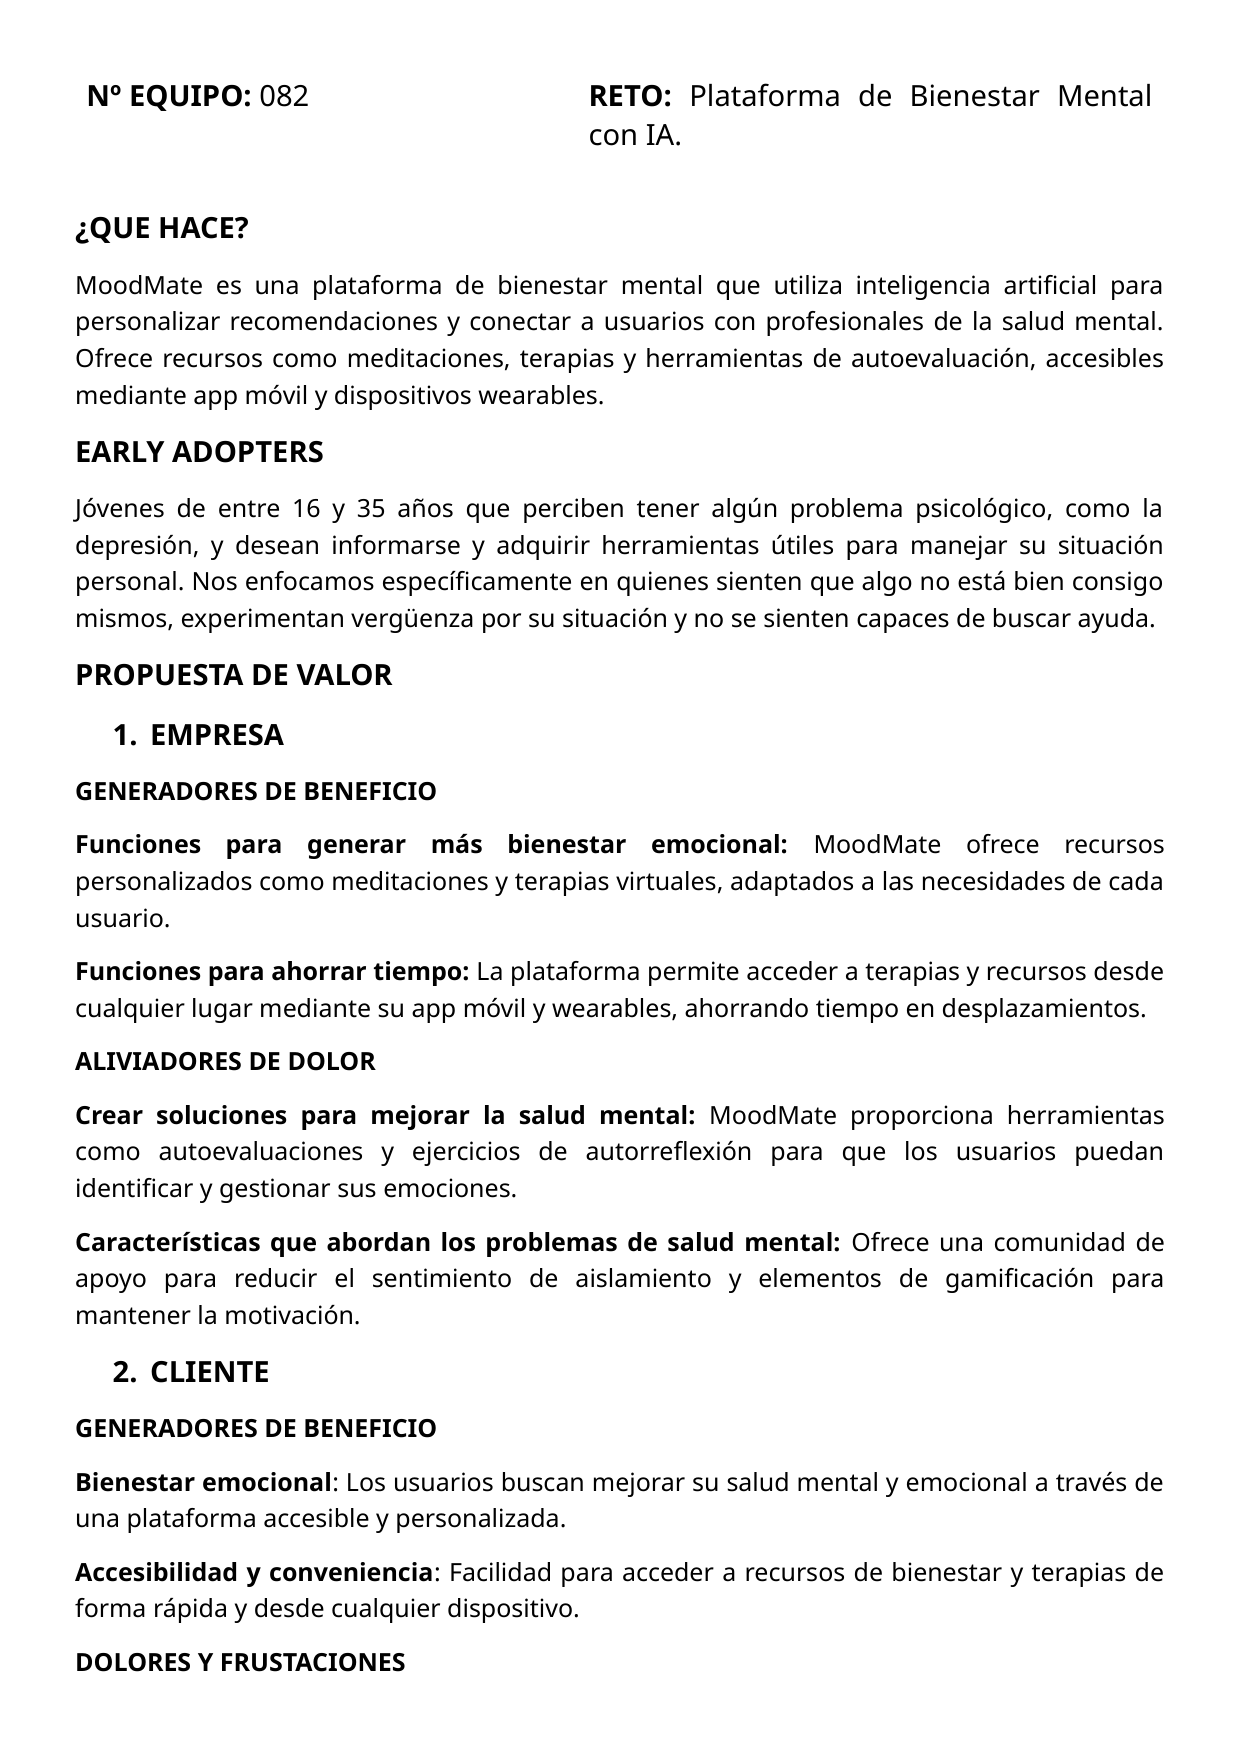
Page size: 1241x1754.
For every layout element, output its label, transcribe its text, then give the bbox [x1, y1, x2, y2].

table_header RETO: Plataforma de Bienestar Mental con IA. [577, 75, 1164, 154]
text GENERADORES DE BENEFICIO [75, 1411, 1165, 1445]
text Bienestar emocional: Los usuarios buscan mejorar su salud mental y emocional a través de una plataforma accesible y personalizada. [75, 1464, 1165, 1535]
text Funciones para generar más bienestar emocional: MoodMate ofrece recursos personalizados como meditaciones y terapias virtuales, adaptados a las necesidades de cada usuario. [75, 827, 1165, 934]
text Características que abordan los problemas de salud mental: Ofrece una comunidad de apoyo para reducir el sentimiento de aislamiento y elementos de gamificación para mantener la motivación. [75, 1224, 1165, 1332]
text ¿QUE HACE? [75, 208, 1165, 247]
text EARLY ADOPTERS [75, 431, 1165, 471]
text Funciones para ahorrar tiempo: La plataforma permite acceder a terapias y recursos desde cualquier lugar mediante su app móvil y wearables, ahorrando tiempo en desplazamientos. [75, 954, 1165, 1024]
text ALIVIADORES DE DOLOR [75, 1044, 1165, 1078]
text Accesibilidad y conveniencia: Facilidad para acceder a recursos de bienestar y terapias de forma rápida y desde cualquier dispositivo. [75, 1554, 1165, 1625]
table_header Nº EQUIPO: 082 [75, 75, 577, 154]
text Jóvenes de entre 16 y 35 años que perciben tener algún problema psicológico, como la depresión, y desean informarse y adquirir herramientas útiles para manejar su situación personal. Nos enfocamos específicamente en quienes sienten que algo no está bien consigo mismos, experimentan vergüenza por su situación y no se sienten capaces de buscar ayuda. [75, 491, 1165, 635]
list CLIENTE [112, 1351, 1165, 1391]
text PROPUESTA DE VALOR [75, 654, 1165, 694]
text DOLORES Y FRUSTACIONES [75, 1644, 1165, 1679]
text GENERADORES DE BENEFICIO [75, 773, 1165, 807]
list EMPRESA [112, 714, 1165, 753]
text MoodMate es una plataforma de bienestar mental que utiliza inteligencia artificial para personalizar recomendaciones y conectar a usuarios con profesionales de la salud mental. Ofrece recursos como meditaciones, terapias y herramientas de autoevaluación, accesibles mediante app móvil y dispositivos wearables. [75, 267, 1165, 412]
text Crear soluciones para mejorar la salud mental: MoodMate proporciona herramientas como autoevaluaciones y ejercicios de autorreflexión para que los usuarios puedan identificar y gestionar sus emociones. [75, 1097, 1165, 1205]
